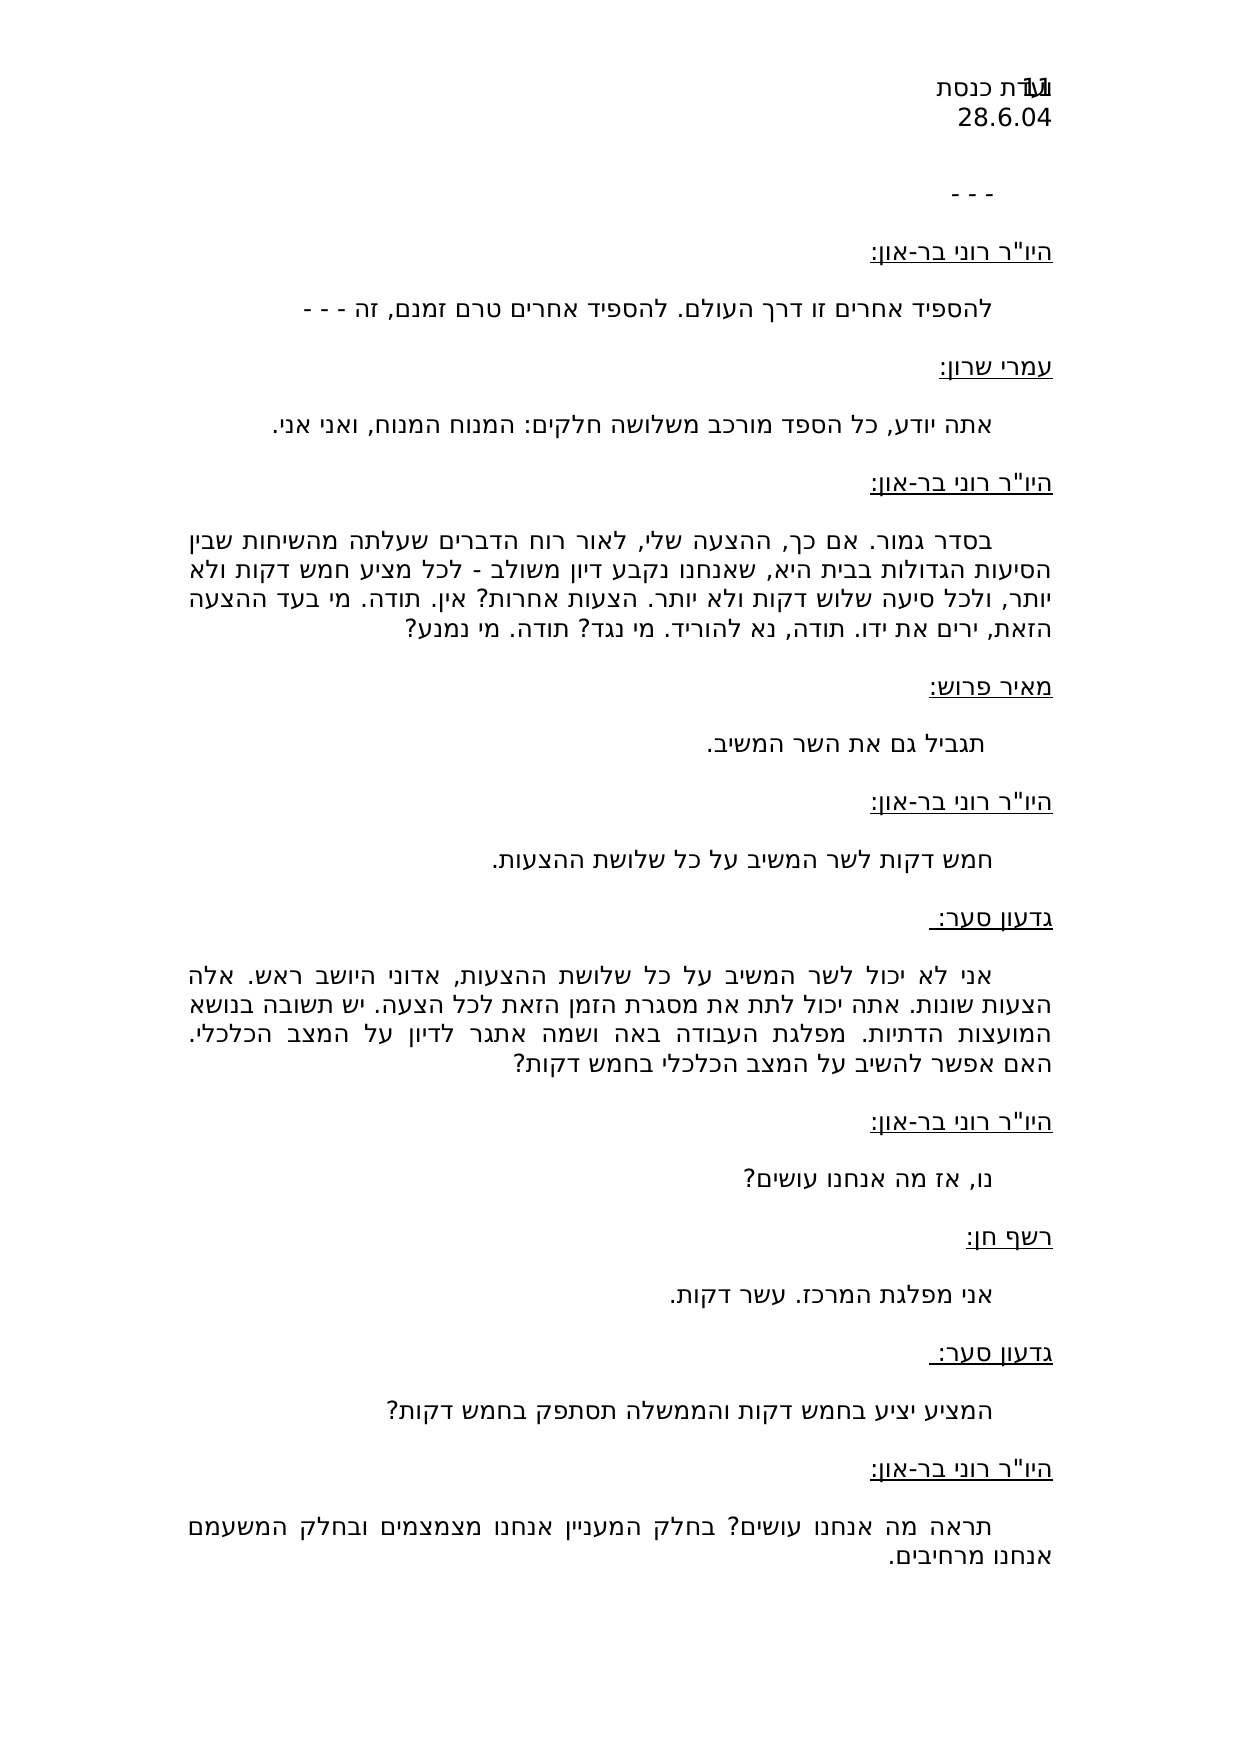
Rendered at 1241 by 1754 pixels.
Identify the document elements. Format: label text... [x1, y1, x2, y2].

text היו"ר רוני בר-און: [187, 787, 1053, 817]
text גדעון סער: [187, 1338, 1053, 1367]
text חמש דקות לשר המשיב על כל שלושת ההצעות. [187, 845, 1053, 874]
text היו"ר רוני בר-און: [187, 468, 1053, 497]
text היו"ר רוני בר-און: [187, 1107, 1053, 1136]
text נו, אז מה אנחנו עושים? [187, 1164, 1053, 1194]
text גדעון סער: [187, 903, 1053, 932]
text להספיד אחרים זו דרך העולם. להספיד אחרים טרם זמנם, זה - - - [187, 294, 1053, 324]
text אני לא יכול לשר המשיב על כל שלושת ההצעות, אדוני היושב ראש. אלה הצעות שונות. אתה יכול לתת את מסגרת הזמן הזאת לכל הצעה. יש תשובה בנושא המועצות הדתיות. מפלגת העבודה באה ושמה אתגר לדיון על המצב הכלכלי. האם אפשר להשיב על המצב הכלכלי בחמש דקות? [187, 961, 1053, 1078]
text היו"ר רוני בר-און: [187, 1454, 1053, 1483]
text עמרי שרון: [187, 352, 1053, 382]
text תראה מה אנחנו עושים? בחלק המעניין אנחנו מצמצמים ובחלק המשעמם אנחנו מרחיבים. [187, 1512, 1053, 1570]
text מאיר פרוש: [187, 672, 1053, 701]
text - - - [187, 179, 1053, 208]
text תגביל גם את השר המשיב. [187, 729, 1053, 759]
text אני מפלגת המרכז. עשר דקות. [187, 1280, 1053, 1309]
text בסדר גמור. אם כך, ההצעה שלי, לאור רוח הדברים שעלתה מהשיחות שבין הסיעות הגדולות בבית היא, שאנחנו נקבע דיון משולב - לכל מציע חמש דקות ולא יותר, ולכל סיעה שלוש דקות ולא יותר. הצעות אחרות? אין. תודה. מי בעד ההצעה הזאת, ירים את ידו. תודה, נא להוריד. מי נגד? תודה. מי נמנע? [187, 526, 1053, 643]
text המציע יציע בחמש דקות והממשלה תסתפק בחמש דקות? [187, 1396, 1053, 1425]
text היו"ר רוני בר-און: [187, 237, 1053, 266]
text אתה יודע, כל הספד מורכב משלושה חלקים: המנוח המנוח, ואני אני. [187, 410, 1053, 439]
text רשף חן: [187, 1222, 1053, 1252]
